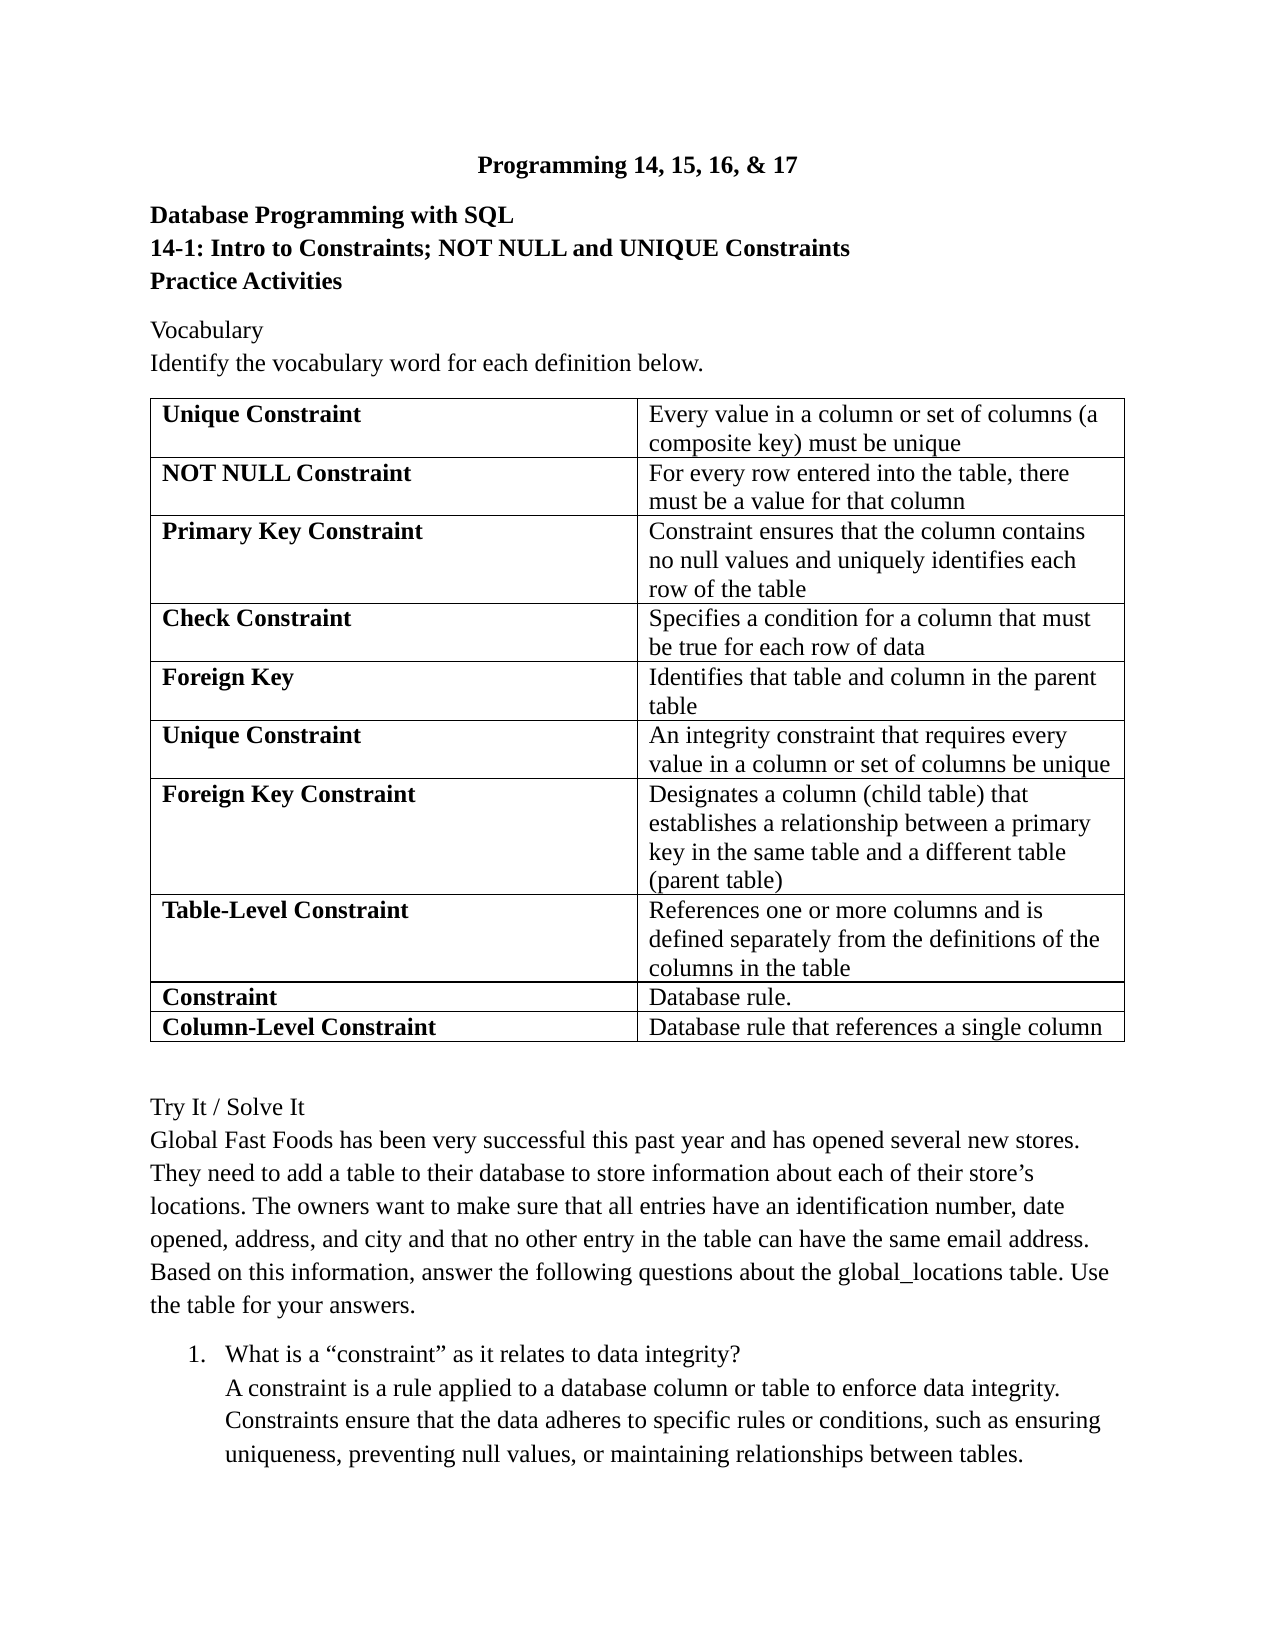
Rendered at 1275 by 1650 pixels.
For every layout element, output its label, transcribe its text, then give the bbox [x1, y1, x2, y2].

table_header Every value in a column or set of columns (a composite key) must be unique [638, 399, 1124, 457]
table_cell Specifies a condition for a column that must be true for each row of data [638, 604, 1124, 661]
table_cell NOT NULL Constraint [151, 458, 637, 515]
table_cell Designates a column (child table) that establishes a relationship between a primary key in the same table and a different table (parent table) [638, 779, 1124, 894]
table_cell Database rule. [638, 983, 1124, 1011]
table_cell Constraint ensures that the column contains no null values and uniquely identifies each row of the table [638, 516, 1124, 602]
table_cell Foreign Key [151, 662, 637, 719]
table_cell For every row entered into the table, there must be a value for that column [638, 458, 1124, 515]
text Vocabulary Identify the vocabulary word for each definition below. [150, 315, 1125, 377]
table_cell Column-Level Constraint [151, 1012, 637, 1041]
table_cell References one or more columns and is defined separately from the definitions of the columns in the table [638, 895, 1124, 981]
table_header Unique Constraint [151, 399, 637, 457]
table_cell An integrity constraint that requires every value in a column or set of columns be unique [638, 721, 1124, 778]
text Programming 14, 15, 16, & 17 [150, 150, 1125, 179]
table_cell Table-Level Constraint [151, 895, 637, 981]
table_cell Database rule that references a single column [638, 1012, 1124, 1041]
table_cell Foreign Key Constraint [151, 779, 637, 894]
list What is a “constraint” as it relates to data integrity? [187, 1339, 1125, 1368]
table_cell Constraint [151, 983, 637, 1011]
table_cell Check Constraint [151, 604, 637, 661]
table_cell Unique Constraint [151, 721, 637, 778]
text Try It / Solve It Global Fast Foods has been very successful this past year and has opened several new stores. They need to add a table to their database to store information about each of their store’s locations. The owners want to make sure that all entries have an identification number, date opened, address, and city and that no other entry in the table can have the same email address. Based on this information, answer the following questions about the global_locations table. Use the table for your answers. [150, 1092, 1125, 1319]
list A constraint is a rule applied to a database column or table to enforce data integrity. Constraints ensure that the data adheres to specific rules or conditions, such as ensuring uniqueness, preventing null values, or maintaining relationships between tables. [225, 1373, 1125, 1467]
table_cell Primary Key Constraint [151, 516, 637, 602]
text Database Programming with SQL 14-1: Intro to Constraints; NOT NULL and UNIQUE Constraints Practice Activities [150, 200, 1125, 294]
table_cell Identifies that table and column in the parent table [638, 662, 1124, 719]
